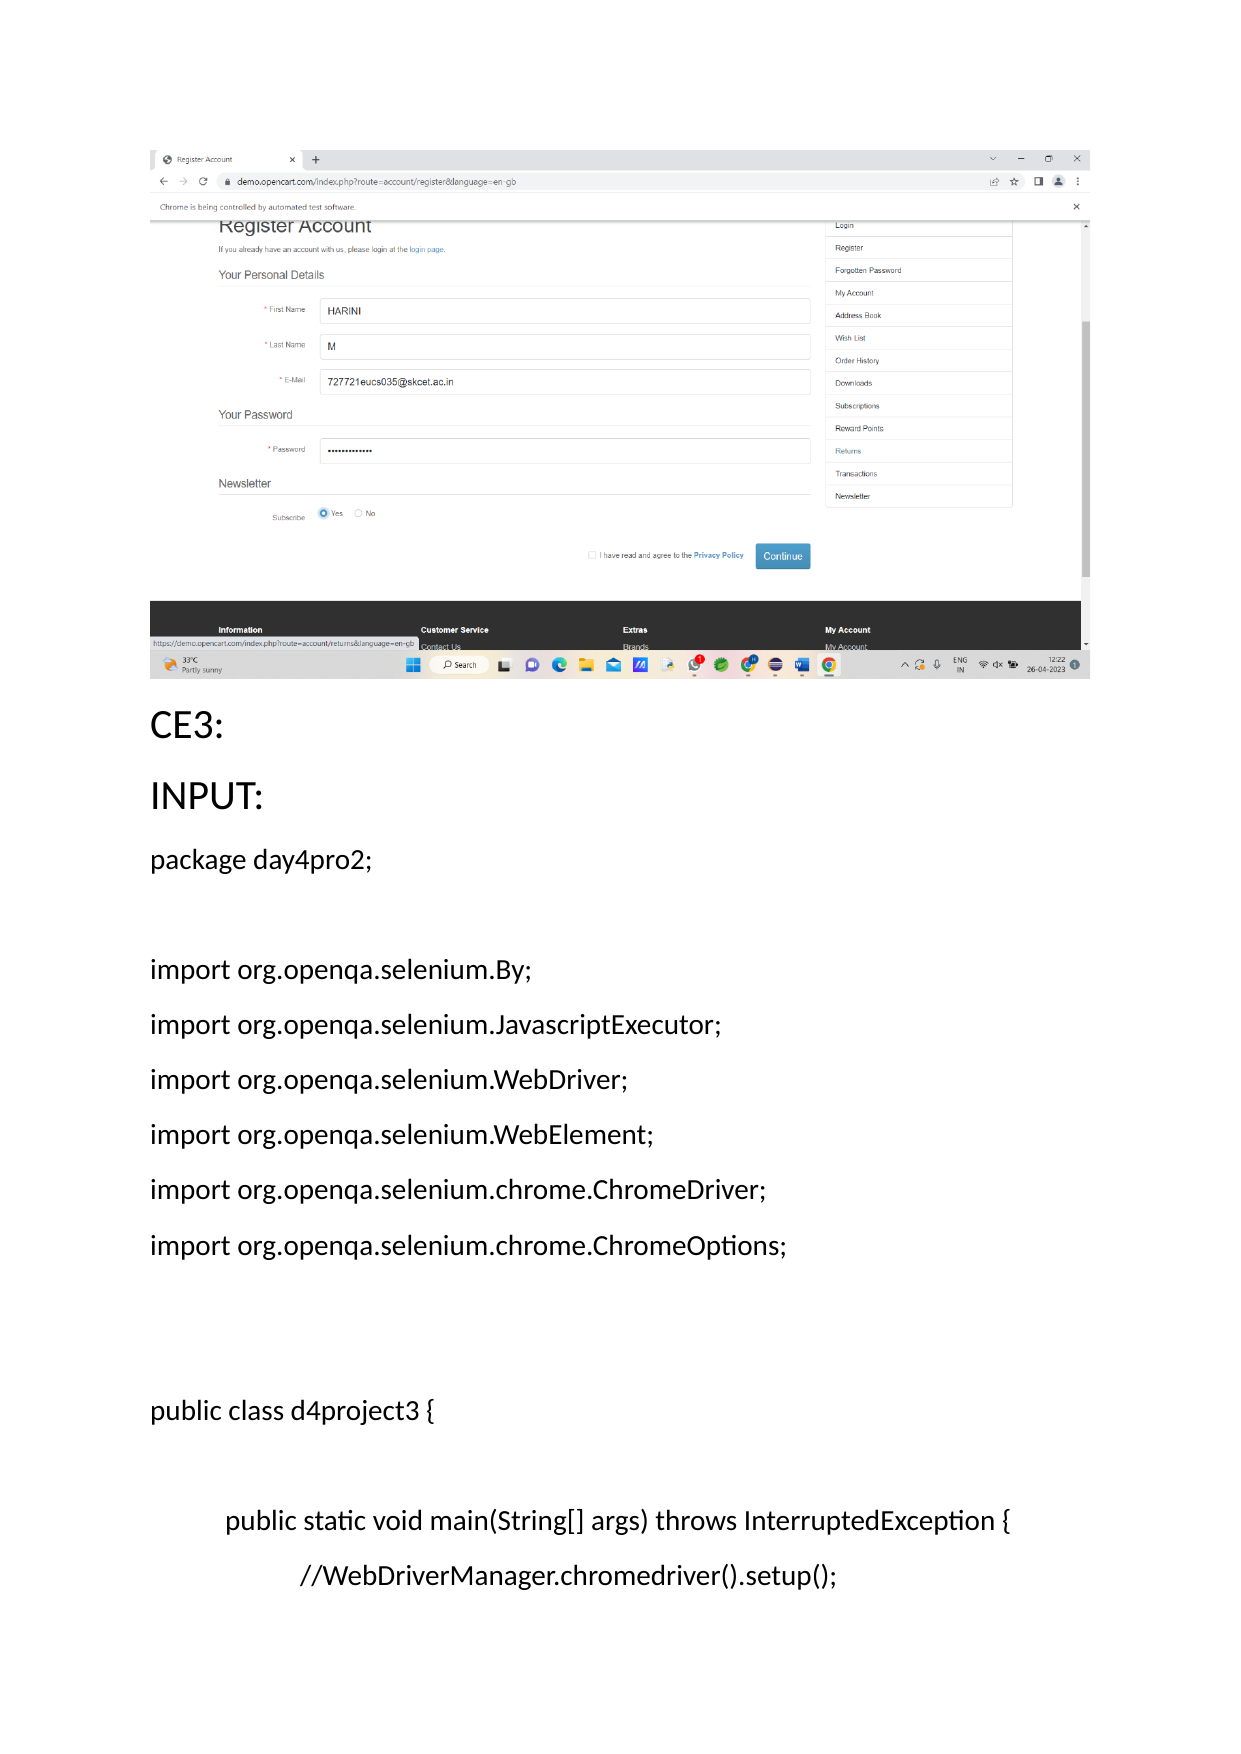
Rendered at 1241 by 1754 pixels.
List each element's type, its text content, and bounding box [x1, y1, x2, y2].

text public static void main(String[] args) throws InterruptedException { [150, 1502, 1090, 1538]
text public class d4project3 { [150, 1392, 1090, 1427]
text CE3: [150, 698, 1090, 748]
text import org.openqa.selenium.chrome.ChromeOptions; [150, 1227, 1090, 1262]
text import org.openqa.selenium.By; [150, 951, 1090, 987]
picture [150, 150, 1091, 679]
text import org.openqa.selenium.WebDriver; [150, 1061, 1090, 1097]
text INPUT: [150, 769, 1090, 820]
text import org.openqa.selenium.chrome.ChromeDriver; [150, 1171, 1090, 1207]
text package day4pro2; [150, 841, 1090, 876]
text //WebDriverManager.chromedriver().setup(); [150, 1557, 1090, 1593]
text import org.openqa.selenium.WebElement; [150, 1116, 1090, 1152]
text import org.openqa.selenium.JavascriptExecutor; [150, 1006, 1090, 1042]
